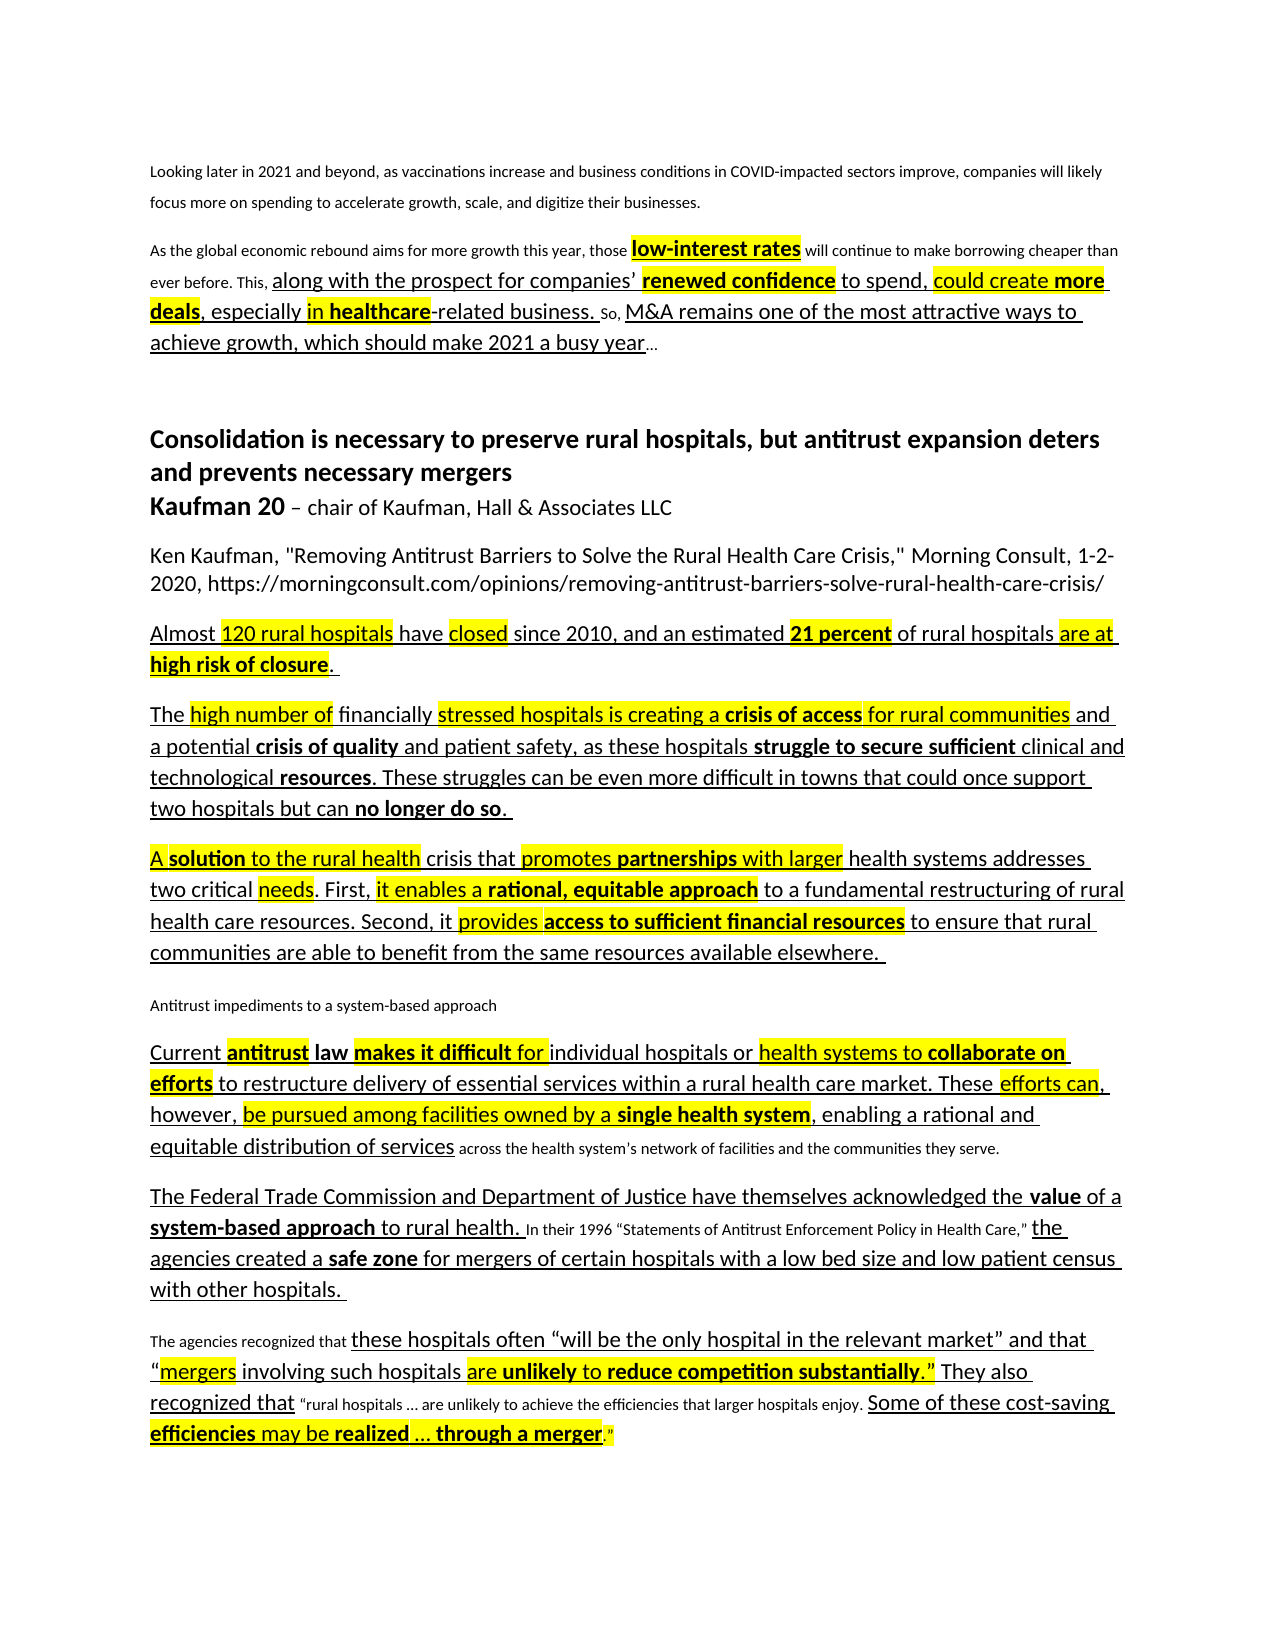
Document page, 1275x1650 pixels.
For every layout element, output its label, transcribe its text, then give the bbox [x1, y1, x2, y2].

text The high number of financially stressed hospitals is creating a crisis of access for rural communities and a potential crisis of quality and patient safety, as these hospitals struggle to secure sufficient clinical and technological resources. These struggles can be even more difficult in towns that could once support two hospitals but can no longer do so. [150, 697, 1125, 756]
text The Federal Trade Commission and Department of Justice have themselves acknowledged the value of a system-based approach to rural health. In their 1996 “Statements of Antitrust Enforcement Policy in Health Care,” the agencies created a safe zone for mergers of certain hospitals with a low bed size and low patient census with other hospitals. [150, 1178, 1125, 1303]
text A solution to the rural health crisis that promotes partnerships with larger health systems addresses two critical needs. First, it enables a rational, equitable approach to a fundamental restructuring of rural health care resources. Second, it provides access to sufficient financial resources to ensure that rural communities are able to benefit from the same resources available elsewhere. [150, 901, 1125, 966]
text Ken Kaufman, "Removing Antitrust Barriers to Solve the Rural Health Care Crisis," Morning Consult, 1-2-2020, https://morningconsult.com/opinions/removing-antitrust-barriers-solve-rural-health-care-crisis/ [150, 541, 1125, 597]
text Current antitrust law makes it difficult for individual hospitals or health systems to collaborate on efforts to restructure delivery of essential services within a rural health care market. These efforts can, however, be pursued among facilities owned by a single health system, enabling a rational and equitable distribution of services across the health system’s network of facilities and the communities they serve. [150, 1035, 1125, 1160]
text Kaufman 20 – chair of Kaufman, Hall & Associates LLC [150, 489, 1125, 522]
text Almost 120 rural hospitals have closed since 2010, and an estimated 21 percent of rural hospitals are at high risk of closure. [150, 616, 1125, 678]
text The high number of financially stressed hospitals is creating a crisis of access for rural communities and a potential crisis of quality and patient safety, as these hospitals struggle to secure sufficient clinical and technological resources. These struggles can be even more difficult in towns that could once support two hospitals but can no longer do so. [150, 757, 1125, 822]
text Consolidation is necessary to preserve rural hospitals, but antitrust expansion deters and prevents necessary mergers [150, 422, 1125, 488]
text A solution to the rural health crisis that promotes partnerships with larger health systems addresses two critical needs. First, it enables a rational, equitable approach to a fundamental restructuring of rural health care resources. Second, it provides access to sufficient financial resources to ensure that rural communities are able to benefit from the same resources available elsewhere. [150, 841, 1125, 900]
text Looking later in 2021 and beyond, as vaccinations increase and business conditions in COVID-impacted sectors improve, companies will likely focus more on spending to accelerate growth, scale, and digitize their businesses. [150, 150, 1125, 212]
text As the global economic rebound aims for more growth this year, those low-interest rates will continue to make borrowing cheaper than ever before. This, along with the prospect for companies’ renewed confidence to spend, could create more deals, especially in healthcare-related business. So, M&A remains one of the most attractive ways to achieve growth, which should make 2021 a busy year… [150, 231, 1125, 356]
text The agencies recognized that these hospitals often “will be the only hospital in the relevant market” and that “mergers involving such hospitals are unlikely to reduce competition substantially.” They also recognized that “rural hospitals … are unlikely to achieve the efficiencies that larger hospitals enjoy. Some of these cost-saving efficiencies may be realized … through a merger.” [150, 1322, 1125, 1447]
text Antitrust impediments to a system-based approach [150, 985, 1125, 1016]
